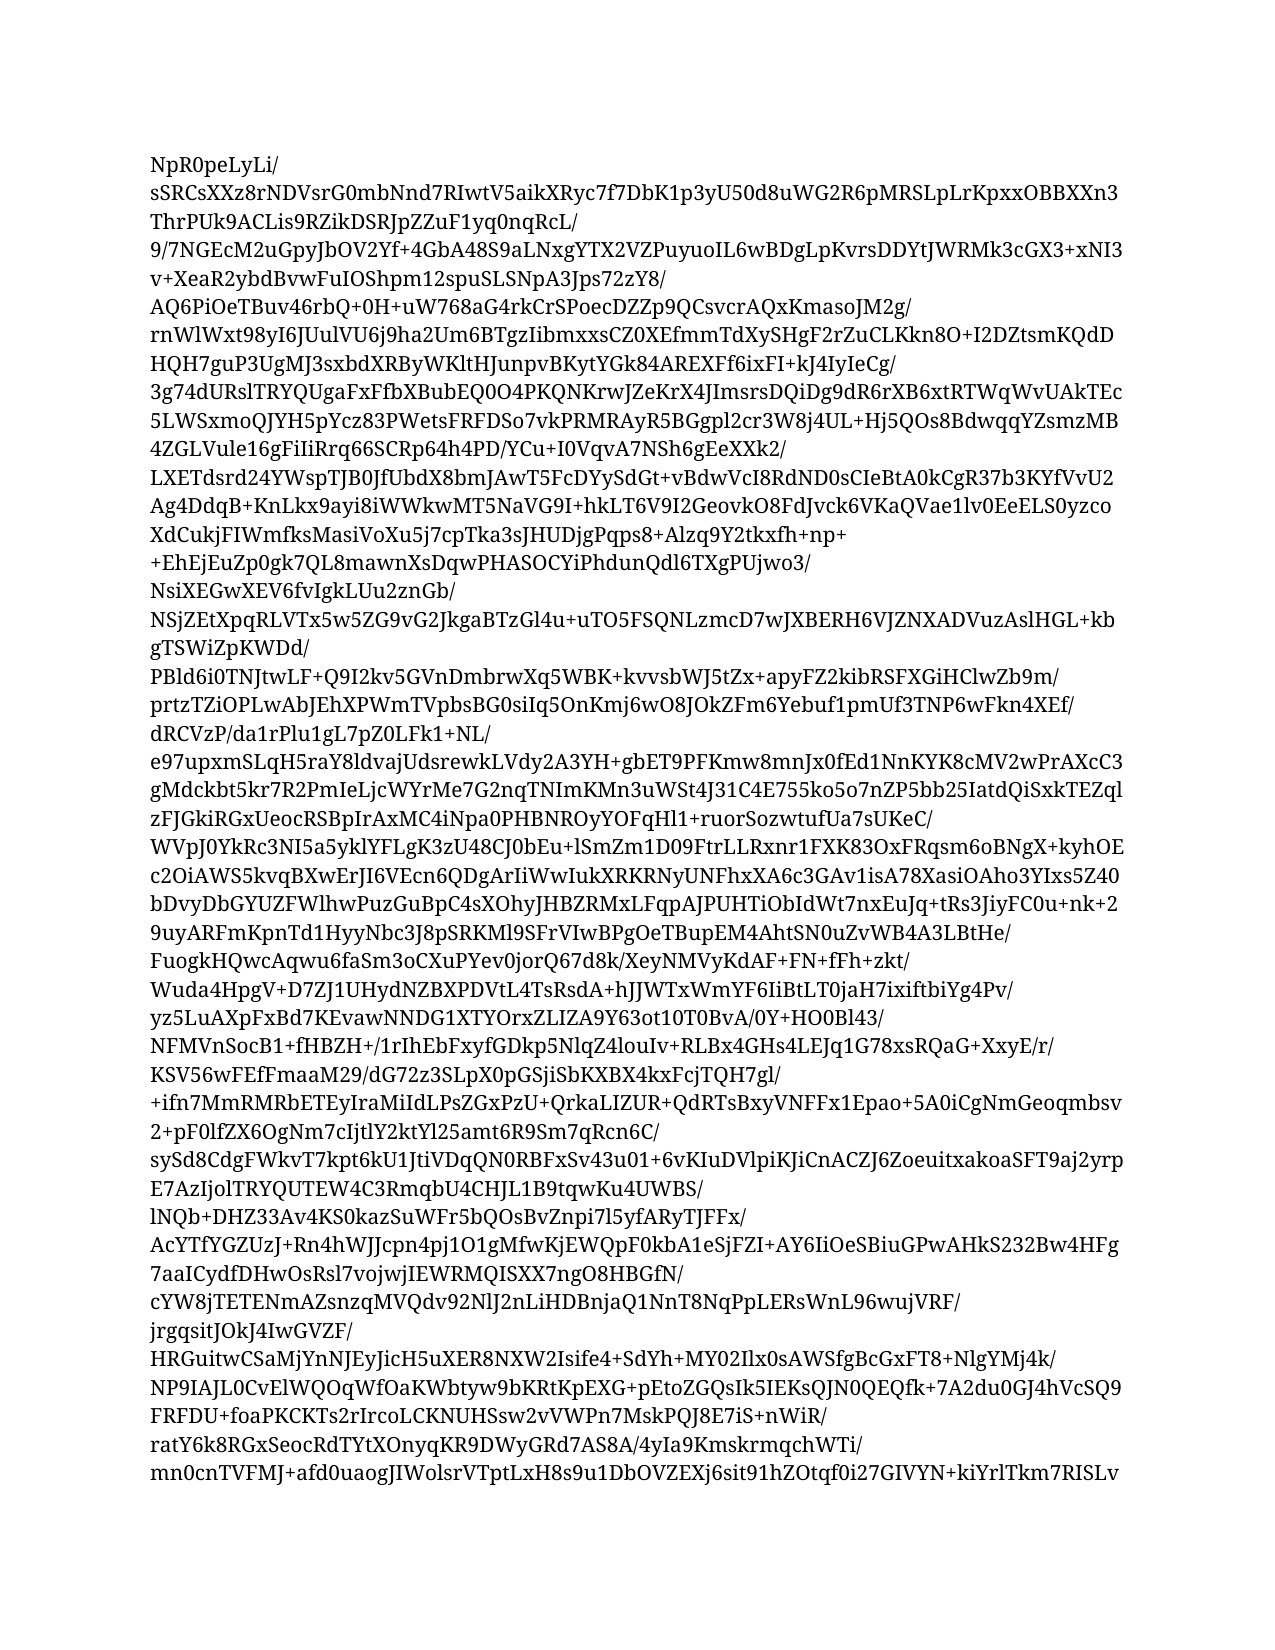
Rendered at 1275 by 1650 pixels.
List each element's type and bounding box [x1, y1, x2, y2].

text [150, 150, 1125, 1487]
